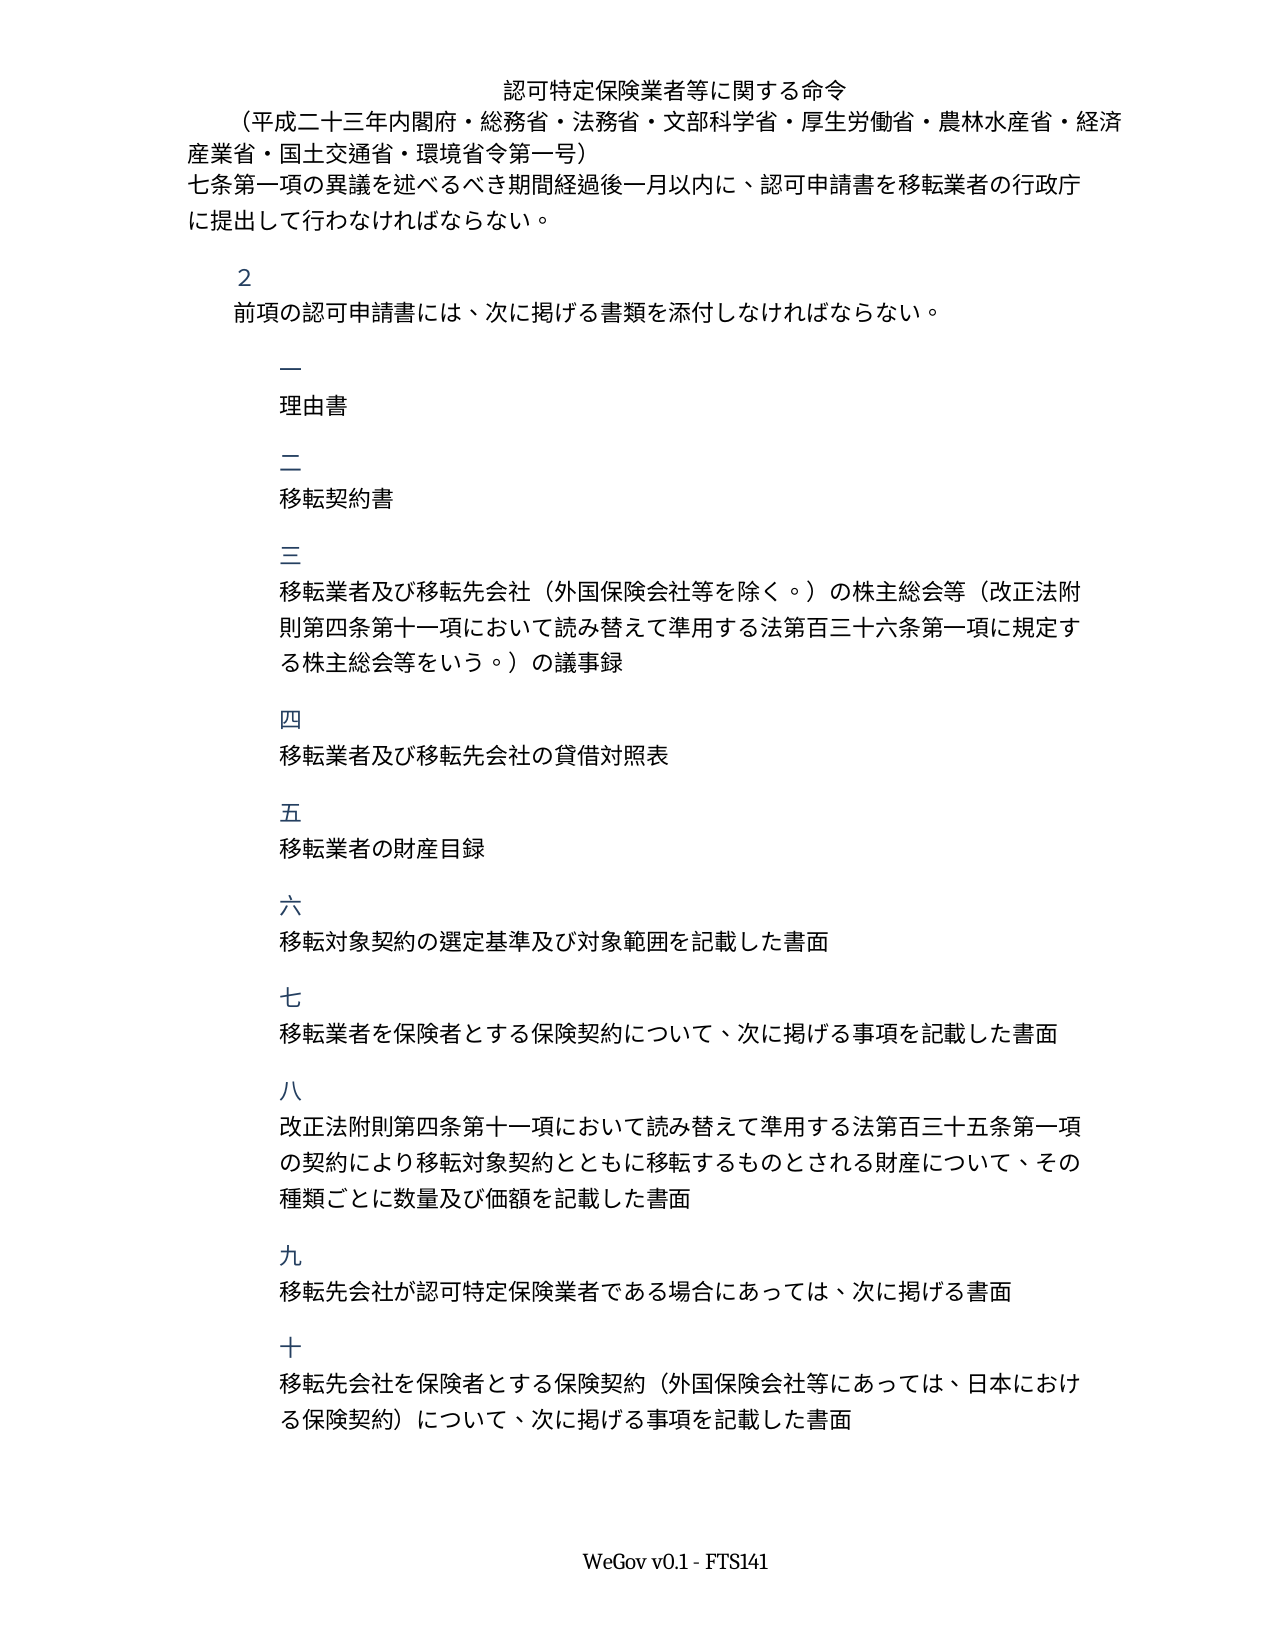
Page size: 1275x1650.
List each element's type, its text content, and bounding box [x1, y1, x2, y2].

subtitle 六 [279, 889, 1087, 921]
text 移転対象契約の選定基準及び対象範囲を記載した書面 [279, 926, 1087, 957]
text 移転業者及び移転先会社の貸借対照表 [279, 740, 1087, 771]
text 移転先会社が認可特定保険業者である場合にあっては、次に掲げる書面 [279, 1276, 1087, 1307]
subtitle 四 [279, 704, 1087, 735]
text 移転先会社を保険者とする保険契約（外国保険会社等にあっては、日本における保険契約）について、次に掲げる事項を記載した書面 [279, 1368, 1087, 1435]
subtitle 七 [279, 982, 1087, 1013]
text 移転契約書 [279, 483, 1087, 514]
text 理由書 [279, 390, 1087, 421]
subtitle 一 [279, 354, 1087, 385]
subtitle ２ [233, 261, 1087, 293]
text 移転業者を保険者とする保険契約について、次に掲げる事項を記載した書面 [279, 1018, 1087, 1049]
subtitle 九 [279, 1239, 1087, 1271]
subtitle 五 [279, 797, 1087, 828]
text 改正法附則第四条第十一項において読み替えて準用する法第百三十五条第一項の契約により移転対象契約とともに移転するものとされる財産について、その種類ごとに数量及び価額を記載した書面 [279, 1111, 1087, 1214]
text 改正法附則第四条第十一項において読み替えて準用する法第百三十九条第一項の規定による認可の申請は、改正法附則第四条第十一項において読み替えて準用する法第百三十七条第一項の異議を述べるべき期間経過後一月以内に、認可申請書を移転業者の行政庁に提出して行わなければならない。 [187, 169, 1087, 236]
text 移転業者及び移転先会社（外国保険会社等を除く。）の株主総会等（改正法附則第四条第十一項において読み替えて準用する法第百三十六条第一項に規定する株主総会等をいう。）の議事録 [279, 576, 1087, 679]
subtitle 二 [279, 447, 1087, 478]
subtitle 十 [279, 1332, 1087, 1363]
text 前項の認可申請書には、次に掲げる書類を添付しなければならない。 [233, 297, 1087, 329]
text 移転業者の財産目録 [279, 833, 1087, 864]
subtitle 八 [279, 1075, 1087, 1106]
subtitle 三 [279, 539, 1087, 571]
